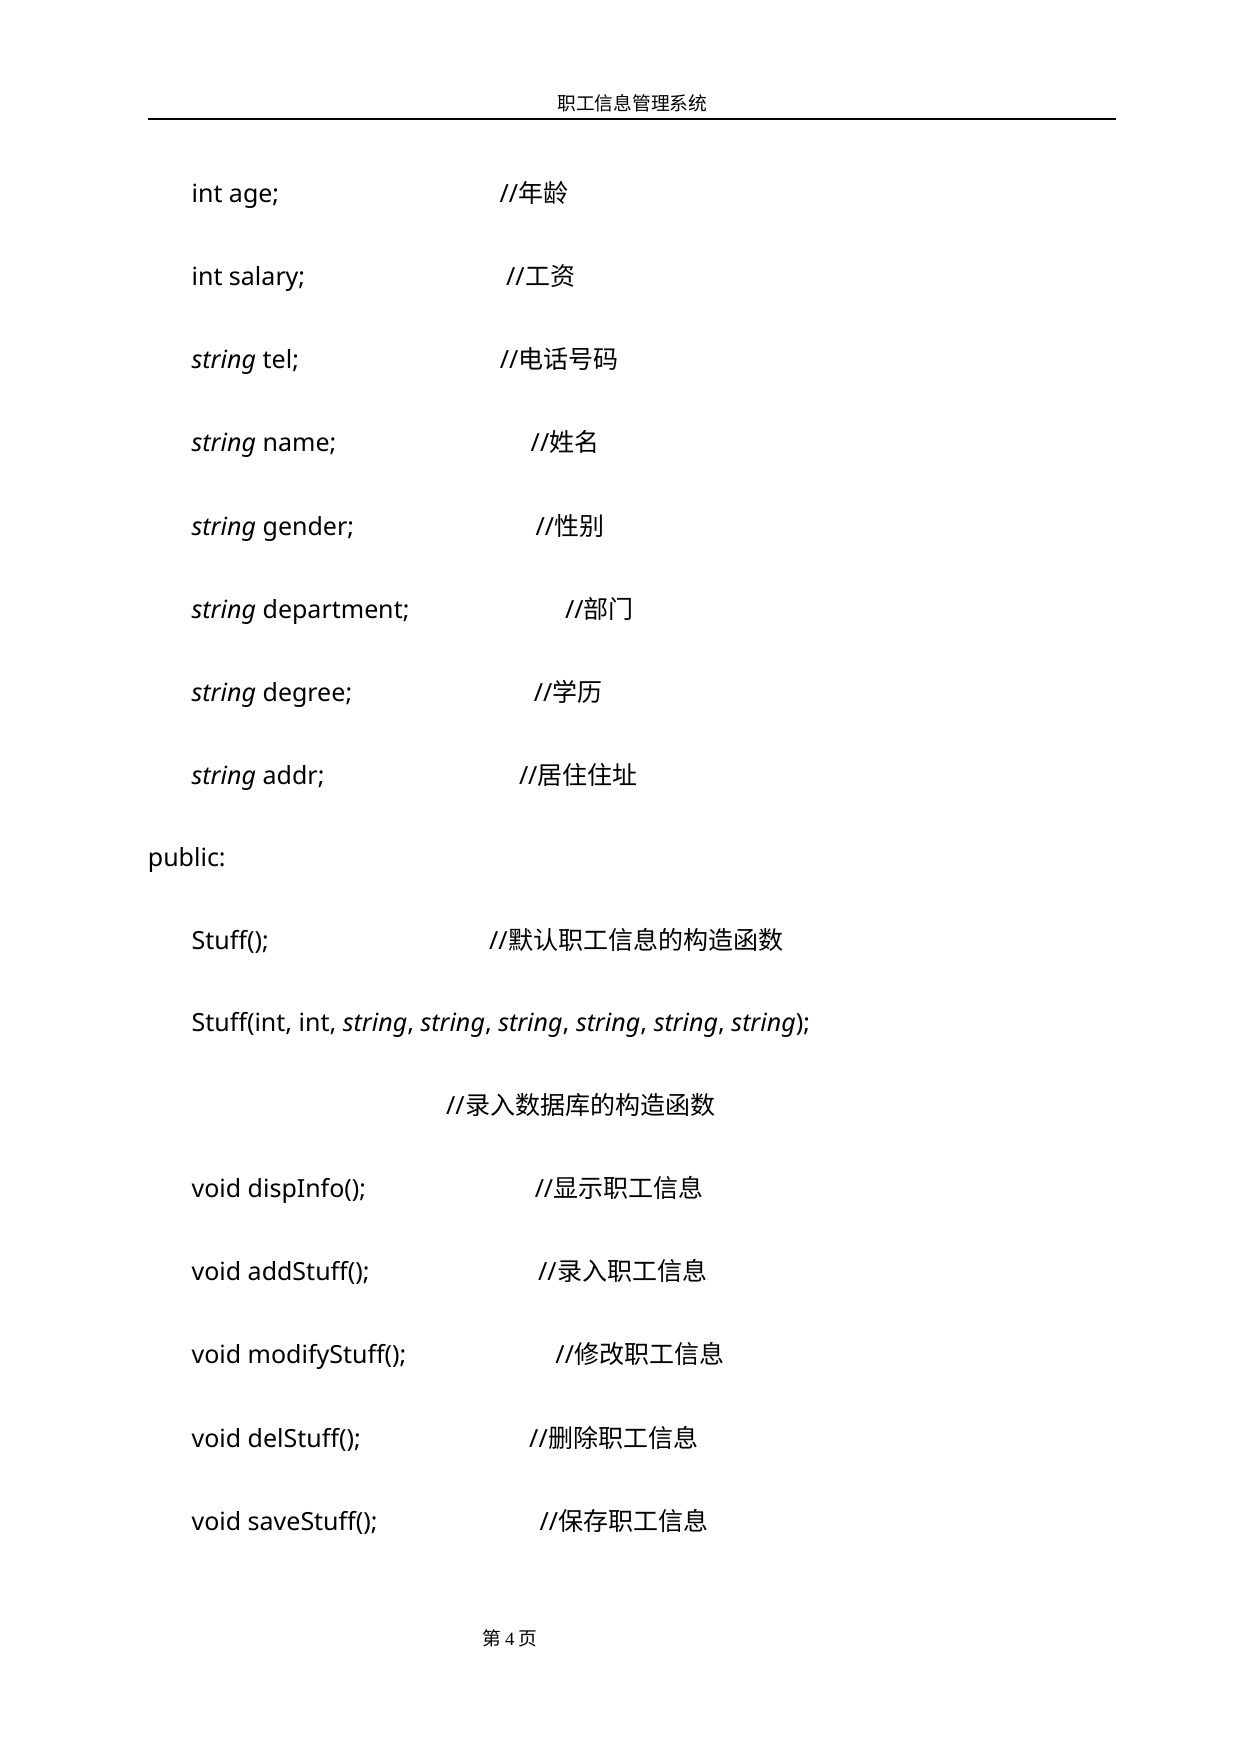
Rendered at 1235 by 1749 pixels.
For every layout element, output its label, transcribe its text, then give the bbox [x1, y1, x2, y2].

text string addr; //居住住址 [148, 741, 1116, 806]
text int age; //年龄 [148, 159, 1116, 224]
text public: [148, 824, 1116, 889]
text Stuff(int, int, string, string, string, string, string, string); [148, 989, 1116, 1054]
text //录入数据库的构造函数 [148, 1071, 1116, 1136]
text void delStuff(); //删除职工信息 [148, 1404, 1116, 1469]
text string tel; //电话号码 [148, 325, 1116, 390]
text void modifyStuff(); //修改职工信息 [148, 1321, 1116, 1386]
text Stuff(); //默认职工信息的构造函数 [148, 906, 1116, 971]
text string name; //姓名 [148, 408, 1116, 473]
text void addStuff(); //录入职工信息 [148, 1237, 1116, 1302]
text string degree; //学历 [148, 658, 1116, 723]
text void saveStuff(); //保存职工信息 [148, 1487, 1116, 1552]
text string gender; //性别 [148, 492, 1116, 557]
text void dispInfo(); //显示职工信息 [148, 1154, 1116, 1219]
text string department; //部门 [148, 575, 1116, 640]
text int salary; //工资 [148, 242, 1116, 307]
